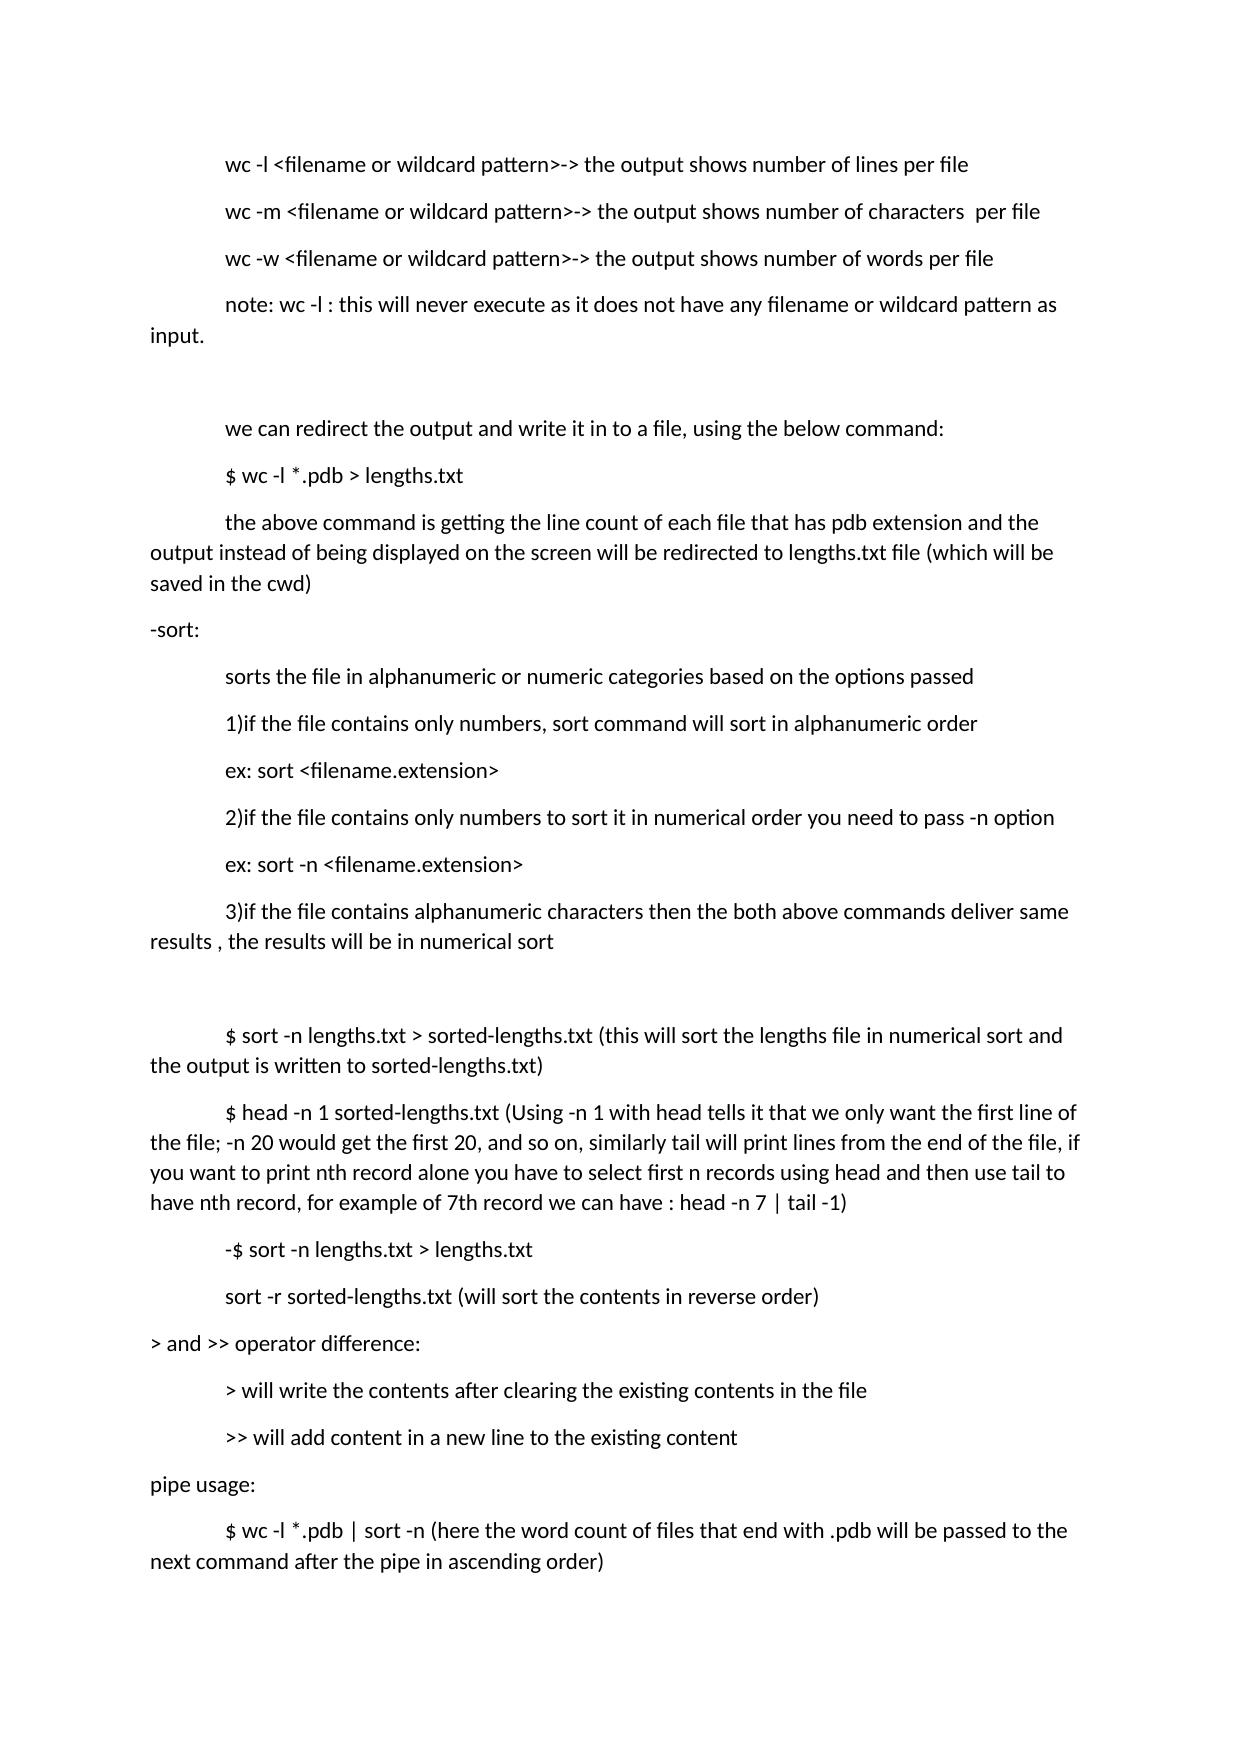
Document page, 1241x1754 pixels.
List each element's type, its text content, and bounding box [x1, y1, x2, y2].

text >> will add content in a new line to the existing content [150, 1423, 1090, 1451]
text wc -w <filename or wildcard pattern>-> the output shows number of words per file [150, 244, 1090, 272]
text $ sort -n lengths.txt > sorted-lengths.txt (this will sort the lengths file in numerical sort and the output is written to sorted-lengths.txt) [150, 1021, 1090, 1079]
text -$ sort -n lengths.txt > lengths.txt [150, 1235, 1090, 1263]
text wc -m <filename or wildcard pattern>-> the output shows number of characters per file [150, 197, 1090, 225]
text 3)if the file contains alphanumeric characters then the both above commands deliver same results , the results will be in numerical sort [150, 897, 1090, 955]
text $ head -n 1 sorted-lengths.txt (Using -n 1 with head tells it that we only want the first line of the file; -n 20 would get the first 20, and so on, similarly tail will print lines from the end of the file, if you want to print nth record alone you have to select first n records using head and then use tail to have nth record, for example of 7th record we can have : head -n 7 | tail -1) [150, 1098, 1090, 1217]
text -sort: [150, 616, 1090, 644]
text $ wc -l *.pdb | sort -n (here the word count of files that end with .pdb will be passed to the next command after the pipe in ascending order) [150, 1517, 1090, 1575]
text > and >> operator difference: [150, 1329, 1090, 1357]
text pipe usage: [150, 1470, 1090, 1498]
text 2)if the file contains only numbers to sort it in numerical order you need to pass -n option [150, 803, 1090, 831]
text sort -r sorted-lengths.txt (will sort the contents in reverse order) [150, 1282, 1090, 1310]
text note: wc -l : this will never execute as it does not have any filename or wildcard pattern as input. [150, 291, 1090, 349]
text we can redirect the output and write it in to a file, using the below command: [150, 414, 1090, 443]
text 1)if the file contains only numbers, sort command will sort in alphanumeric order [150, 709, 1090, 737]
text the above command is getting the line count of each file that has pdb extension and the output instead of being displayed on the screen will be redirected to lengths.txt file (which will be saved in the cwd) [150, 508, 1090, 597]
text ex: sort -n <filename.extension> [150, 850, 1090, 878]
text ex: sort <filename.extension> [150, 756, 1090, 784]
text wc -l <filename or wildcard pattern>-> the output shows number of lines per file [150, 150, 1090, 178]
text sorts the file in alphanumeric or numeric categories based on the options passed [150, 662, 1090, 691]
text > will write the contents after clearing the existing contents in the file [150, 1376, 1090, 1404]
text $ wc -l *.pdb > lengths.txt [150, 461, 1090, 489]
